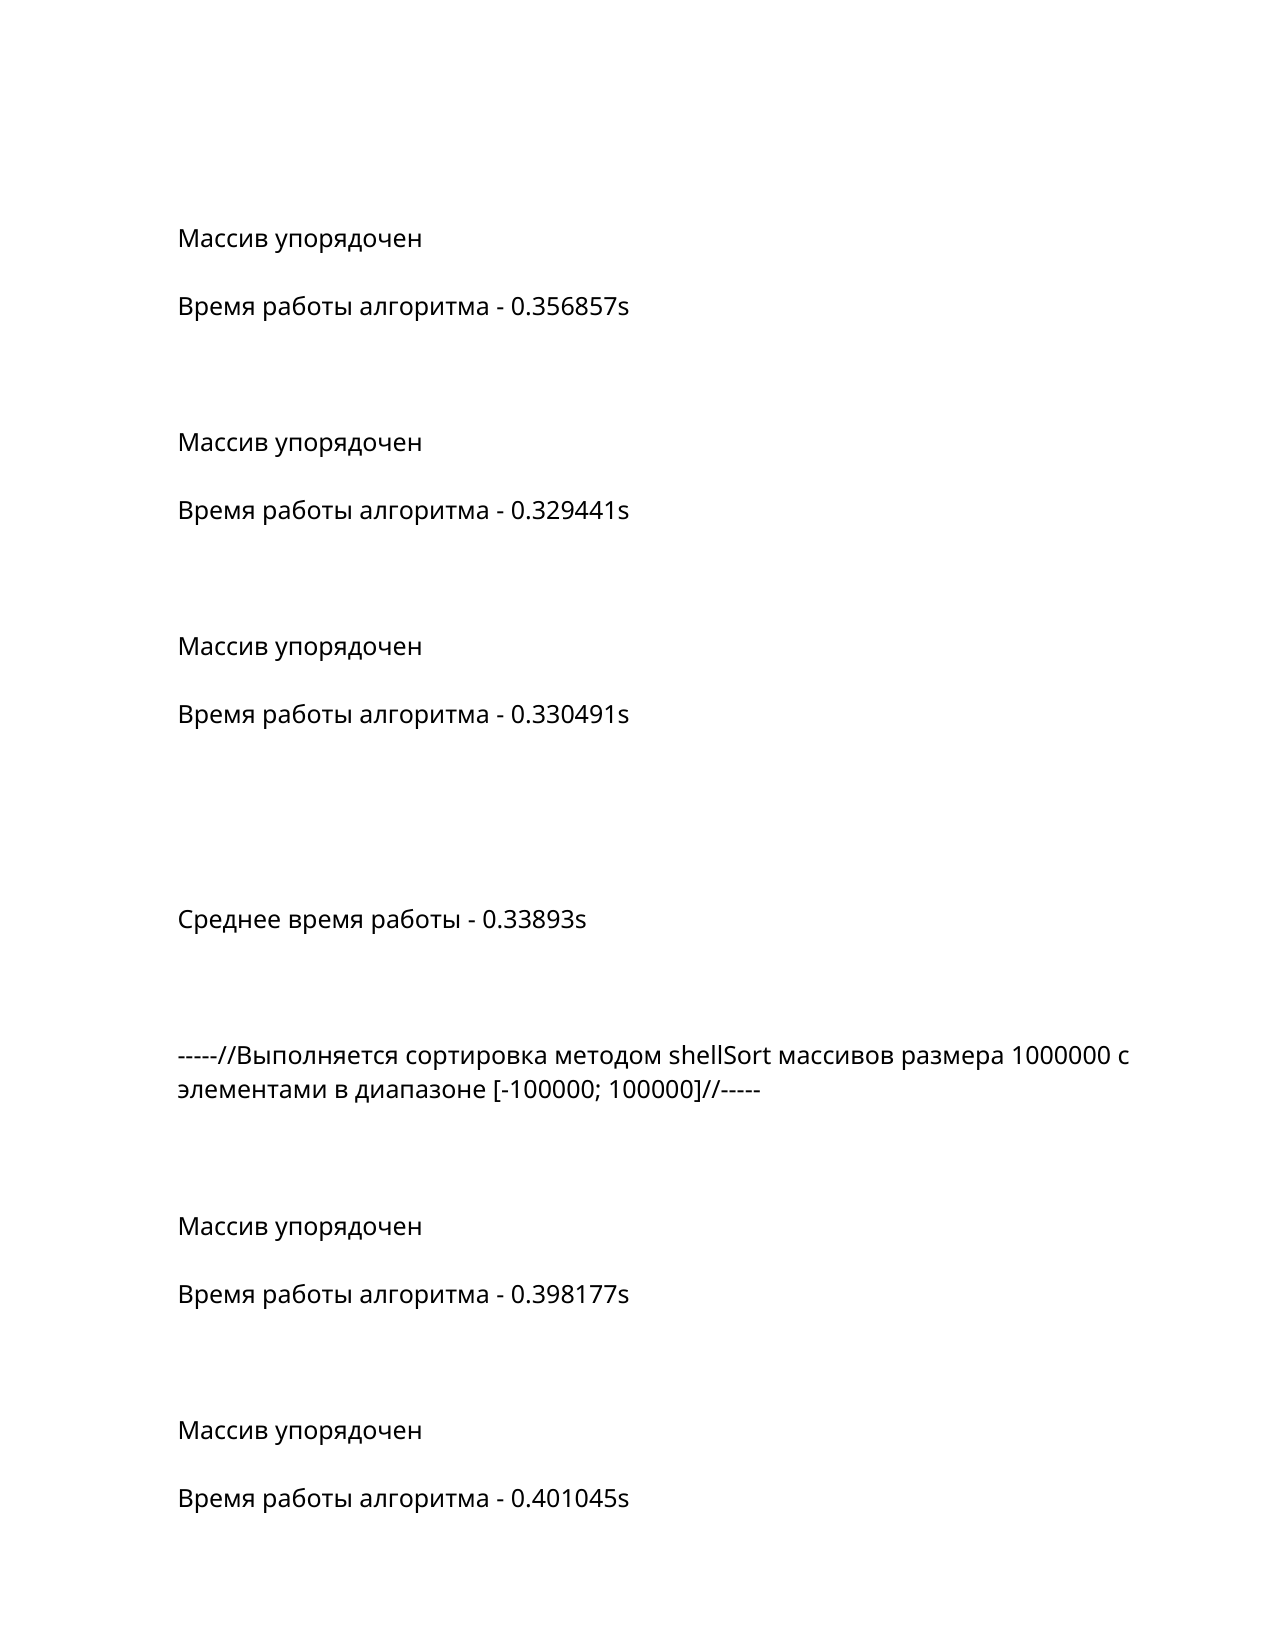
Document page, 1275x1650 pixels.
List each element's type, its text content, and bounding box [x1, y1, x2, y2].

text Массив упорядочен [177, 629, 1186, 663]
text Время работы алгоритма - 0.398177s [177, 1276, 1186, 1310]
text Массив упорядочен [177, 425, 1186, 459]
text Время работы алгоритма - 0.329441s [177, 493, 1186, 527]
text Время работы алгоритма - 0.401045s [177, 1481, 1186, 1515]
text Массив упорядочен [177, 1412, 1186, 1447]
text Среднее время работы - 0.33893s [177, 902, 1186, 936]
text Время работы алгоритма - 0.330491s [177, 697, 1186, 731]
text Массив упорядочен [177, 220, 1186, 254]
text -----//Выполняется сортировка методом shellSort массивов размера 1000000 c элементами в диапазоне [-100000; 100000]//----- [177, 1038, 1186, 1106]
text Массив упорядочен [177, 1208, 1186, 1242]
text Время работы алгоритма - 0.356857s [177, 288, 1186, 322]
